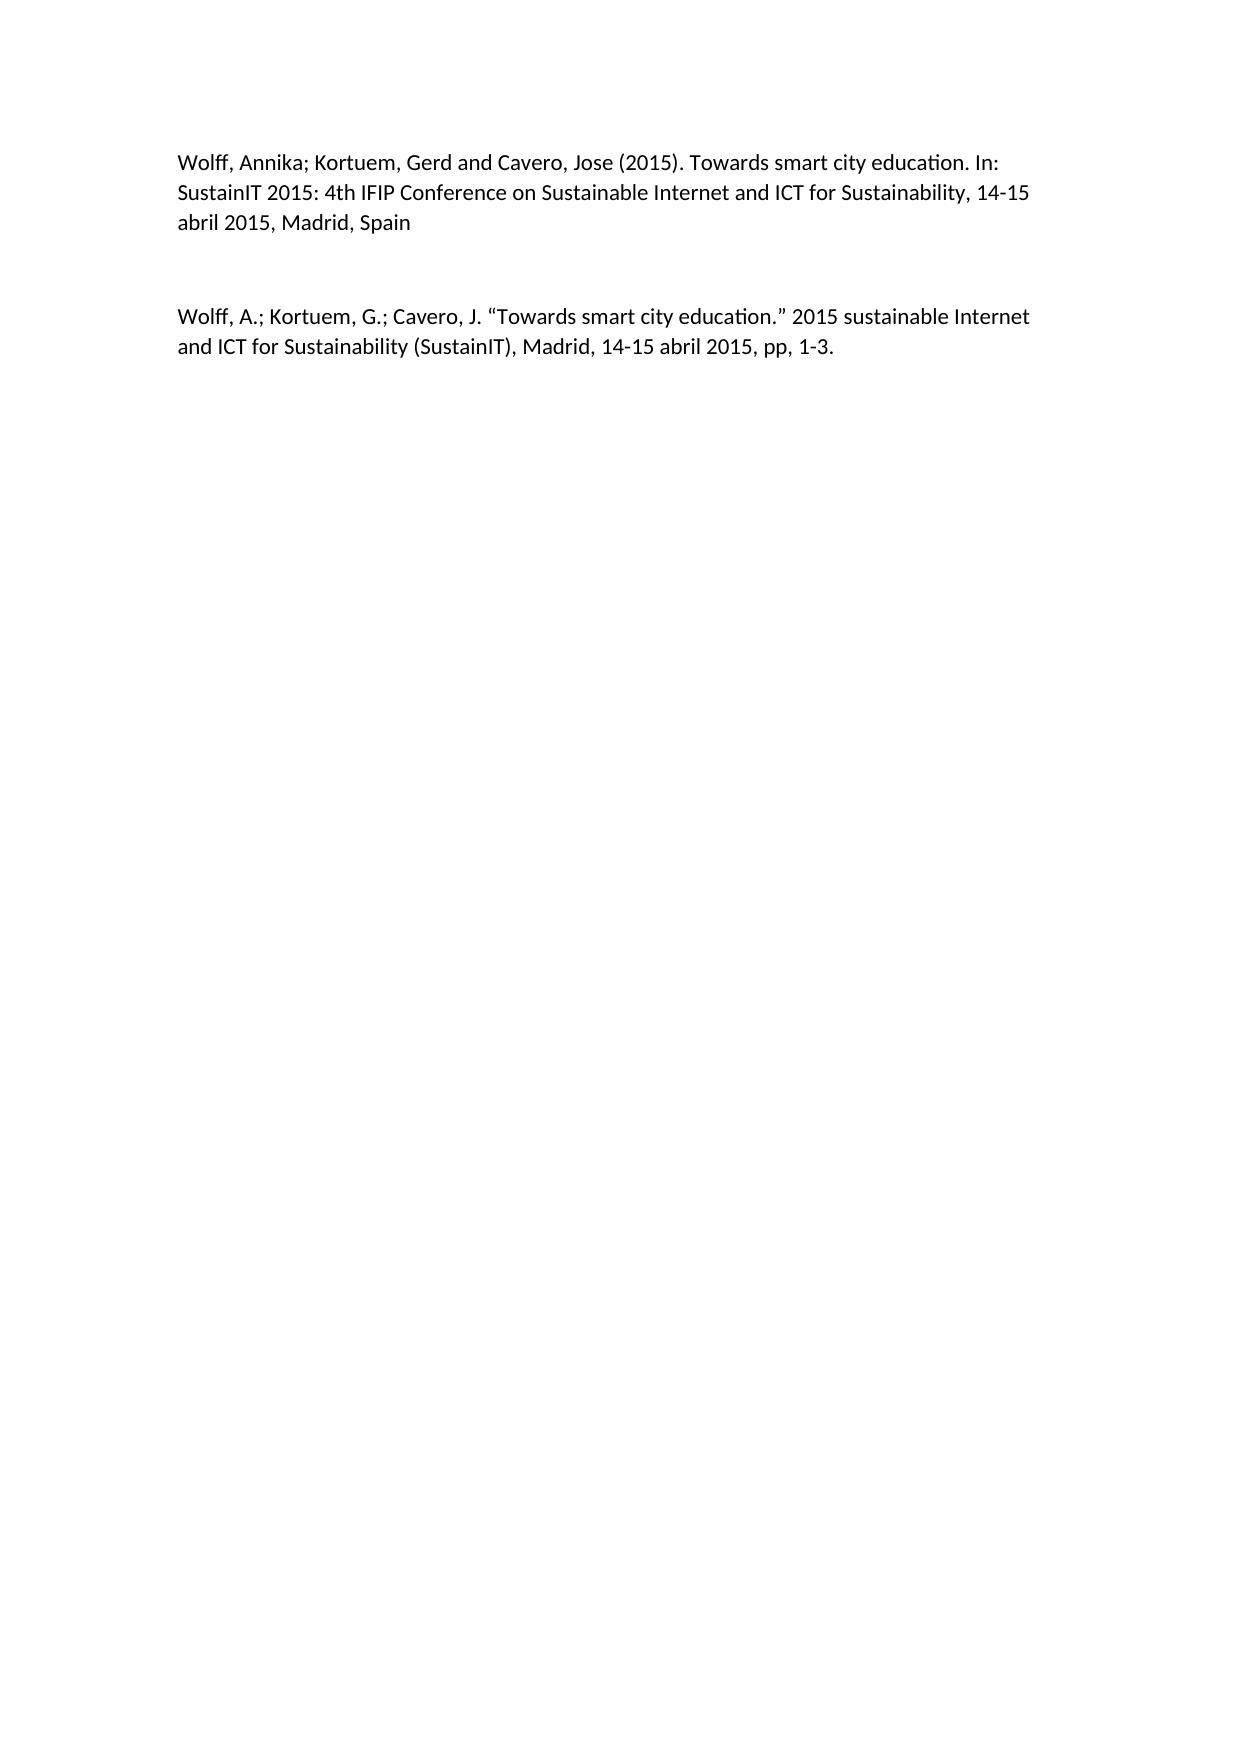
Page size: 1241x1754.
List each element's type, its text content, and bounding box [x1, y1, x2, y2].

text Wolff, A.; Kortuem, G.; Cavero, J. “Towards smart city education.” 2015 sustainable Internet and ICT for Sustainability (SustainIT), Madrid, 14-15 abril 2015, pp, 1-3. [177, 302, 1063, 360]
text Wolﬀ, Annika; Kortuem, Gerd and Cavero, Jose (2015). Towards smart city education. In: SustainIT 2015: 4th IFIP Conference on Sustainable Internet and ICT for Sustainability, 14-15 abril 2015, Madrid, Spain [177, 148, 1063, 236]
